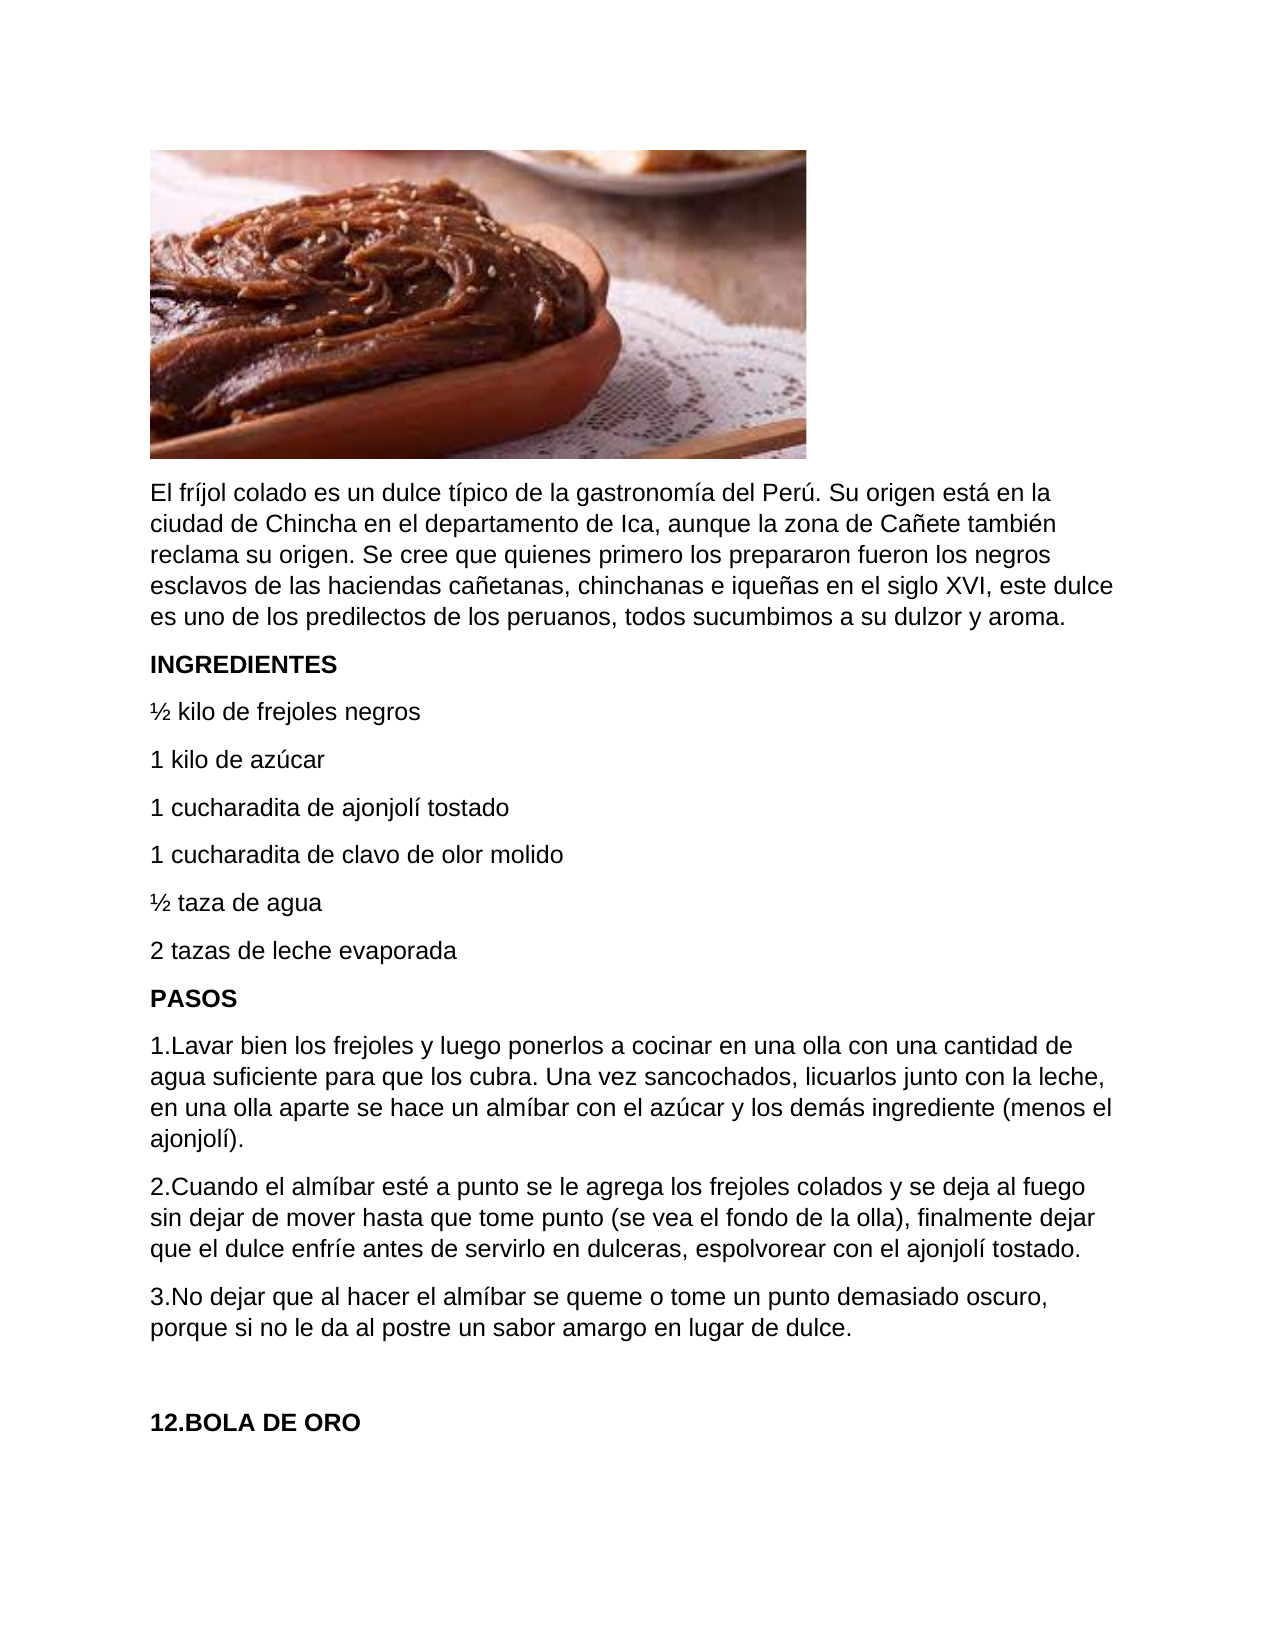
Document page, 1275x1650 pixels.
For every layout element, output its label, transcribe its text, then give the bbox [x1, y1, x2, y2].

text 2.Cuando el almíbar esté a punto se le agrega los frejoles colados y se deja al fuego sin dejar de mover hasta que tome punto (se vea el fondo de la olla), finalmente dejar que el dulce enfríe antes de servirlo en dulceras, espolvorear con el ajonjolí tostado. [150, 1172, 1125, 1263]
text ½ taza de agua [150, 888, 1125, 917]
picture [150, 150, 807, 459]
text 1 cucharadita de clavo de olor molido [150, 841, 1125, 869]
text 2 tazas de leche evaporada [150, 936, 1125, 965]
text INGREDIENTES [150, 650, 1125, 678]
text 1 kilo de azúcar [150, 745, 1125, 774]
text 3.No dejar que al hacer el almíbar se queme o tome un punto demasiado oscuro, porque si no le da al postre un sabor amargo en lugar de dulce. [150, 1282, 1125, 1342]
text 12.BOLA DE ORO [150, 1408, 1125, 1437]
text 1.Lavar bien los frejoles y luego ponerlos a cocinar en una olla con una cantidad de agua suficiente para que los cubra. Una vez sancochados, licuarlos junto con la leche, en una olla aparte se hace un almíbar con el azúcar y los demás ingrediente (menos el ajonjolí). [150, 1031, 1125, 1153]
text El fríjol colado es un dulce típico de la gastronomía del Perú. Su origen está en la ciudad de Chincha en el departamento de Ica, aunque la zona de Cañete también reclama su origen. Se cree que quienes primero los prepararon fueron los negros esclavos de las haciendas cañetanas, chinchanas e iqueñas en el siglo XVI, este dulce es uno de los predilectos de los peruanos, todos sucumbimos a su dulzor y aroma. [150, 478, 1125, 631]
text PASOS [150, 984, 1125, 1012]
text 1 cucharadita de ajonjolí tostado [150, 793, 1125, 822]
text ½ kilo de frejoles negros [150, 697, 1125, 726]
